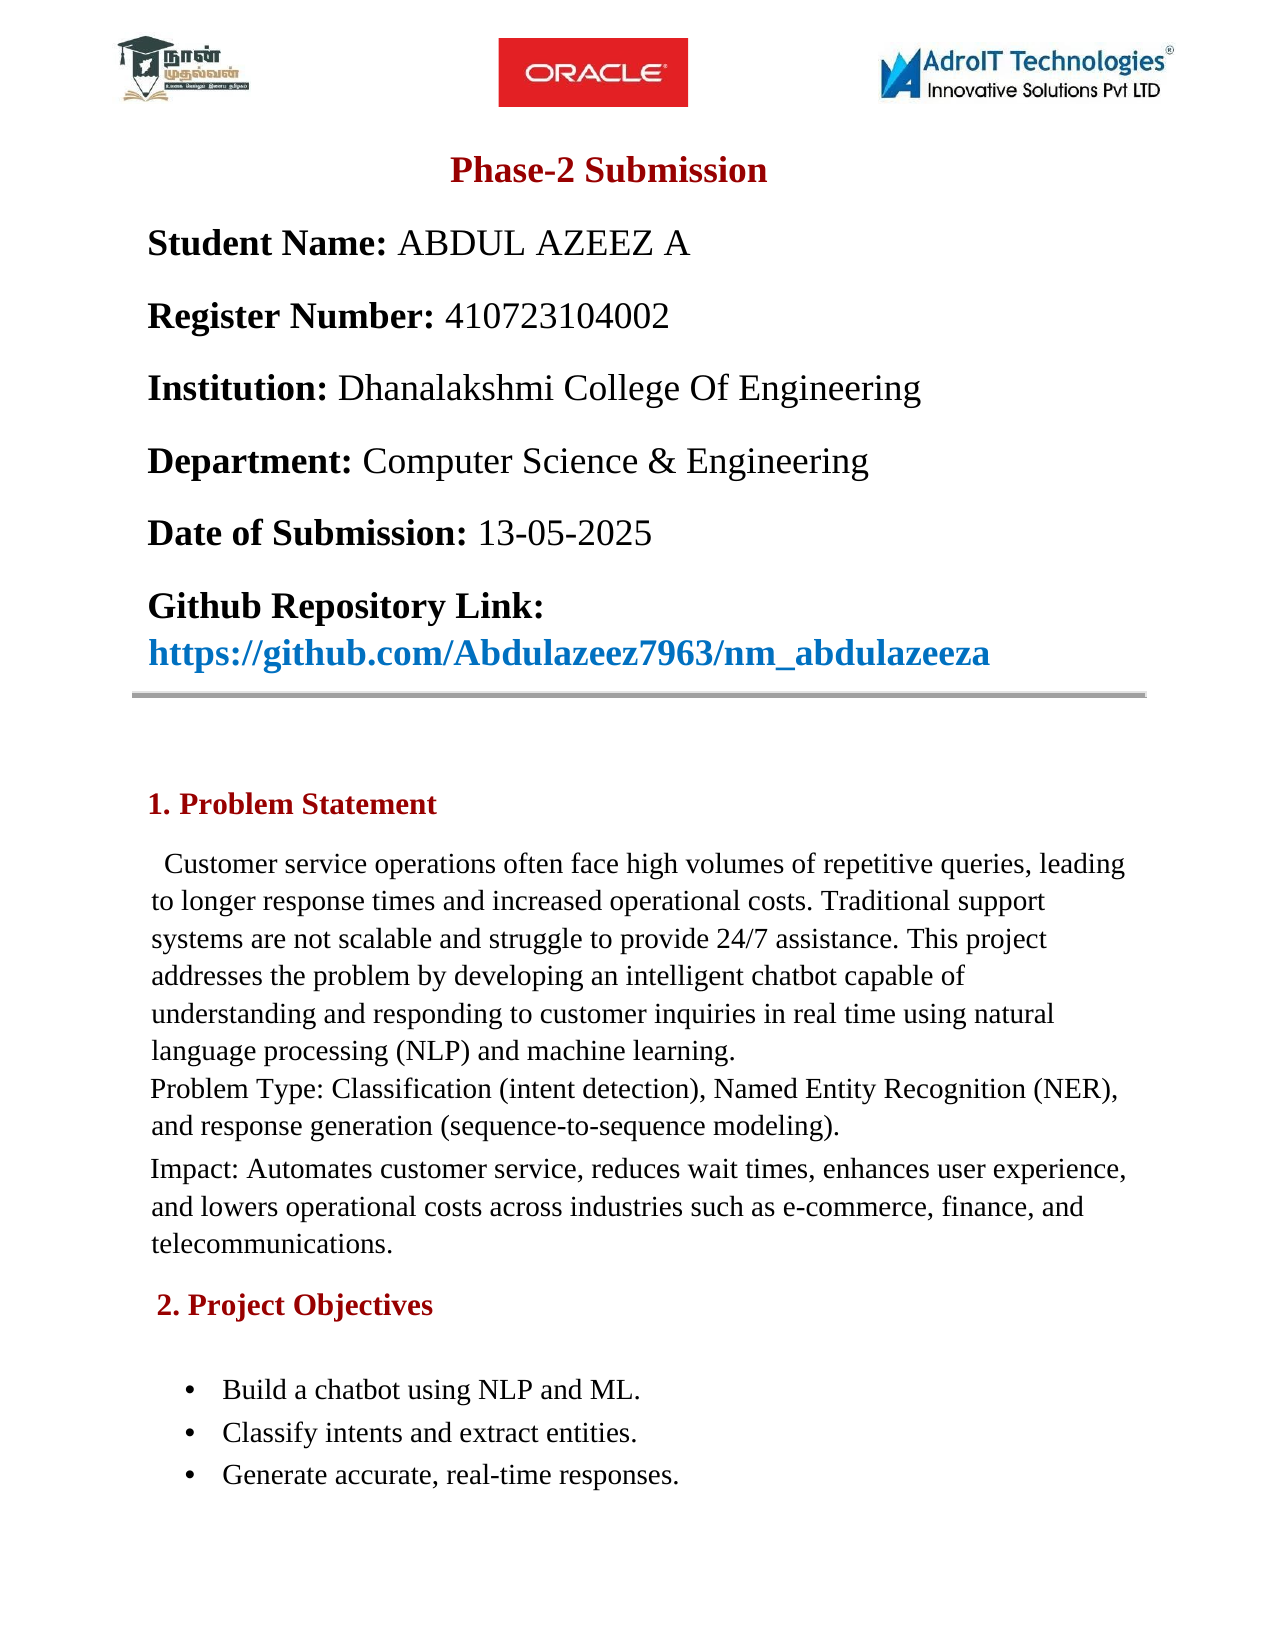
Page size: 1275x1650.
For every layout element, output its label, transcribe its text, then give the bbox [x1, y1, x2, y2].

picture [498, 38, 689, 107]
text Date of Submission: 13-05-2025 [147, 511, 1147, 554]
list Classify intents and extract entities. [184, 1415, 1131, 1448]
text Register Number: 410723104002 [147, 293, 1147, 336]
text Impact: Automates customer service, reduces wait times, enhances user experience, and lowers operational costs across industries such as e-commerce, finance, and telecommunications. [150, 1151, 1131, 1260]
text Problem Type: Classification (intent detection), Named Entity Recognition (NER), and response generation (sequence-to-sequence modeling). [150, 1071, 1131, 1142]
list Build a chatbot using NLP and ML. [184, 1372, 1131, 1406]
text 2. Project Objectives [150, 1286, 1147, 1322]
picture [878, 42, 1176, 104]
picture [112, 32, 251, 104]
text Github Repository Link: https://github.com/Abdulazeez7963/nm_abdulazeeza [147, 583, 1147, 673]
text Phase-2 Submission [0, 148, 1147, 191]
subtitle 1. Problem Statement [147, 785, 1137, 821]
text Department: Computer Science & Engineering [147, 438, 1147, 481]
list Generate accurate, real-time responses. [184, 1457, 1131, 1491]
text Customer service operations often face high volumes of repetitive queries, leading to longer response times and increased operational costs. Traditional support systems are not scalable and struggle to provide 24/7 assistance. This project addresses the problem by developing an intelligent chatbot capable of understanding and responding to customer inquiries in real time using natural language processing (NLP) and machine learning. [150, 846, 1131, 1067]
text Student Name: ABDUL AZEEZ A [147, 221, 1147, 264]
text Institution: Dhanalakshmi College Of Engineering [147, 366, 1147, 409]
